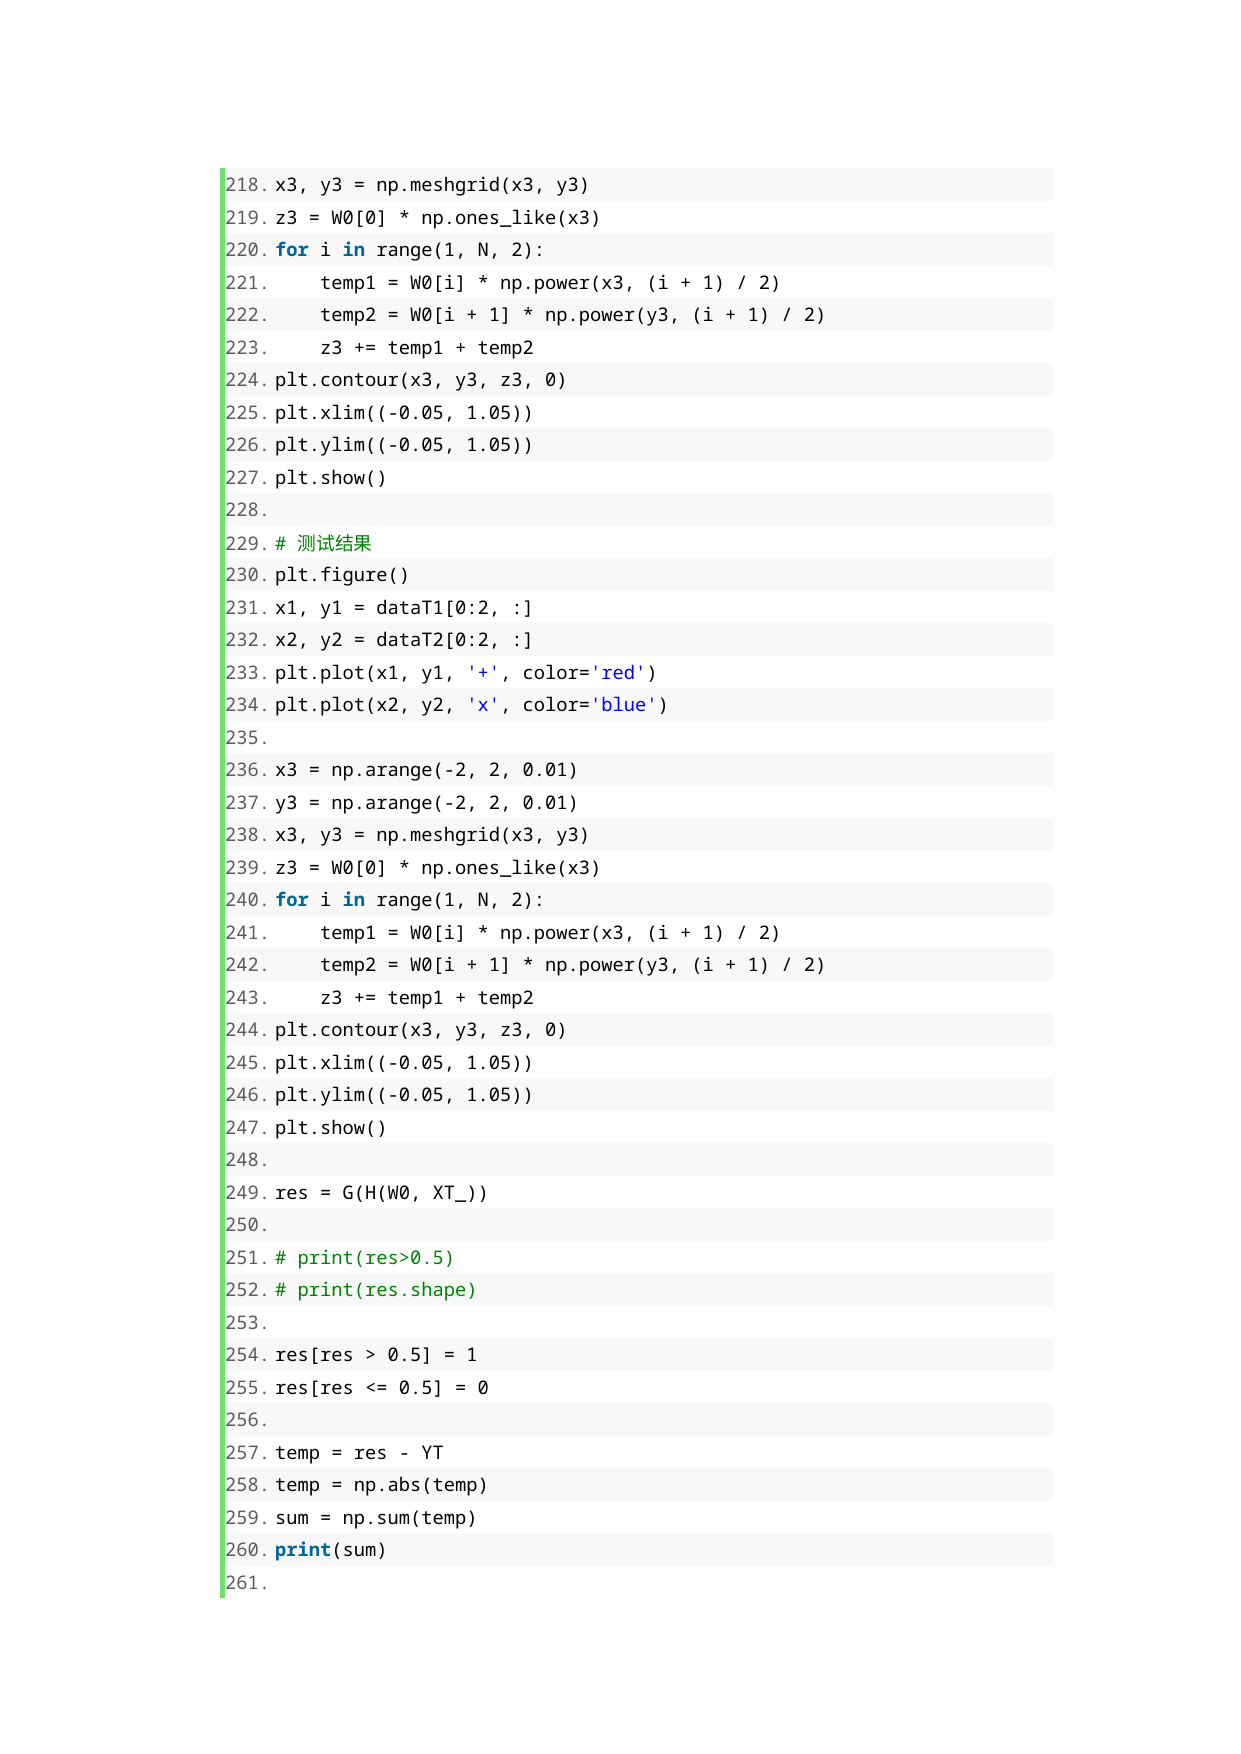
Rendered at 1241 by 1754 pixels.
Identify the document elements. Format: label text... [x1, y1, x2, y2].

list x3, y3 = np.meshgrid(x3, y3) [225, 168, 1053, 201]
list plt.plot(x2, y2, 'x', color='blue') [225, 688, 1053, 721]
list sum = np.sum(temp) [225, 1501, 1053, 1533]
list x2, y2 = dataT2[0:2, :] [225, 623, 1053, 656]
list for i in range(1, N, 2): [225, 883, 1053, 916]
list temp = np.abs(temp) [225, 1468, 1053, 1501]
list y3 = np.arange(-2, 2, 0.01) [225, 786, 1053, 818]
list z3 = W0[0] * np.ones_like(x3) [225, 851, 1053, 883]
list print(sum) [225, 1533, 1053, 1566]
list z3 = W0[0] * np.ones_like(x3) [225, 201, 1053, 233]
list res[res <= 0.5] = 0 [225, 1371, 1053, 1403]
list plt.ylim((-0.05, 1.05)) [225, 428, 1053, 461]
list # 测试结果 [225, 526, 1053, 558]
list for i in range(1, N, 2): [225, 233, 1053, 266]
list temp2 = W0[i + 1] * np.power(y3, (i + 1) / 2) [225, 948, 1053, 981]
list res = G(H(W0, XT_)) [225, 1176, 1053, 1208]
list plt.xlim((-0.05, 1.05)) [225, 396, 1053, 428]
list temp2 = W0[i + 1] * np.power(y3, (i + 1) / 2) [225, 298, 1053, 331]
list x1, y1 = dataT1[0:2, :] [225, 591, 1053, 623]
list x3 = np.arange(-2, 2, 0.01) [225, 753, 1053, 786]
list z3 += temp1 + temp2 [225, 331, 1053, 363]
list z3 += temp1 + temp2 [225, 981, 1053, 1013]
list plt.contour(x3, y3, z3, 0) [225, 363, 1053, 396]
list plt.contour(x3, y3, z3, 0) [225, 1013, 1053, 1046]
list plt.plot(x1, y1, '+', color='red') [225, 656, 1053, 688]
list plt.figure() [225, 558, 1053, 591]
list plt.show() [225, 461, 1053, 493]
list temp1 = W0[i] * np.power(x3, (i + 1) / 2) [225, 916, 1053, 948]
list plt.show() [225, 1111, 1053, 1143]
list # print(res.shape) [225, 1273, 1053, 1306]
list temp1 = W0[i] * np.power(x3, (i + 1) / 2) [225, 266, 1053, 298]
list plt.ylim((-0.05, 1.05)) [225, 1078, 1053, 1111]
list plt.xlim((-0.05, 1.05)) [225, 1046, 1053, 1078]
list # print(res>0.5) [225, 1241, 1053, 1273]
list res[res > 0.5] = 1 [225, 1338, 1053, 1371]
list temp = res - YT [225, 1436, 1053, 1468]
list x3, y3 = np.meshgrid(x3, y3) [225, 818, 1053, 851]
